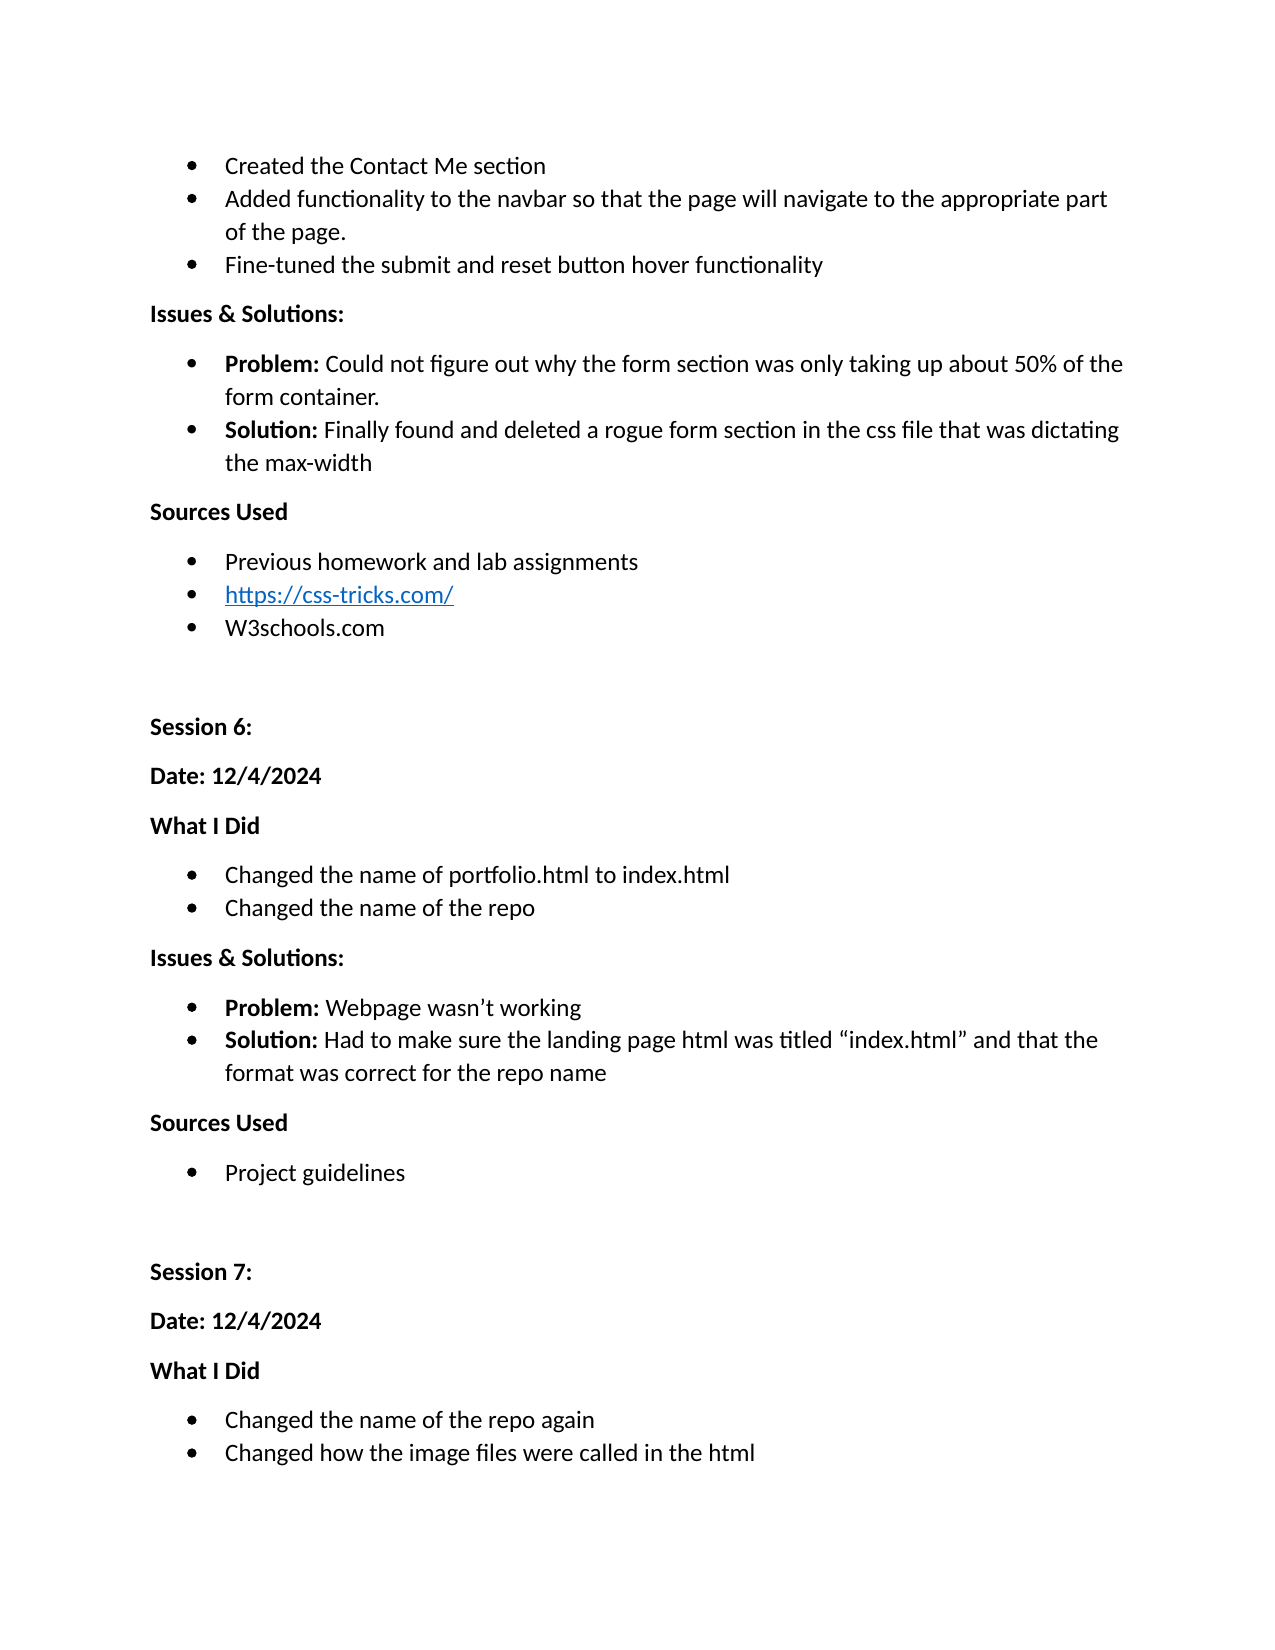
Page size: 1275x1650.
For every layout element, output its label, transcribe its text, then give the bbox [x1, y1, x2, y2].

list Solution: Finally found and deleted a rogue form section in the css file that was dictating the max-width [187, 414, 1125, 477]
list W3schools.com [187, 612, 1125, 642]
text Session 6: [150, 711, 1125, 741]
text Sources Used [150, 496, 1125, 527]
text Date: 12/4/2024 [150, 760, 1125, 791]
list https://css-tricks.com/ [187, 579, 1125, 609]
text Issues & Solutions: [150, 942, 1125, 973]
text What I Did [150, 1355, 1125, 1386]
list Changed the name of portfolio.html to index.html [187, 859, 1125, 890]
list Problem: Webpage wasn’t working [187, 992, 1125, 1022]
list Changed the name of the repo [187, 892, 1125, 923]
list Fine-tuned the submit and reset button hover functionality [187, 249, 1125, 279]
list Project guidelines [187, 1157, 1125, 1187]
list Solution: Had to make sure the landing page html was titled “index.html” and that the format was correct for the repo name [187, 1024, 1125, 1088]
text Sources Used [150, 1107, 1125, 1138]
list Created the Contact Me section [187, 150, 1125, 181]
text Date: 12/4/2024 [150, 1305, 1125, 1336]
list Added functionality to the navbar so that the page will navigate to the appropriate part of the page. [187, 183, 1125, 246]
text What I Did [150, 810, 1125, 841]
list Problem: Could not figure out why the form section was only taking up about 50% of the form container. [187, 348, 1125, 411]
text Issues & Solutions: [150, 298, 1125, 329]
list Previous homework and lab assignments [187, 546, 1125, 576]
text Session 7: [150, 1256, 1125, 1286]
list Changed how the image files were called in the html [187, 1437, 1125, 1468]
list Changed the name of the repo again [187, 1404, 1125, 1435]
